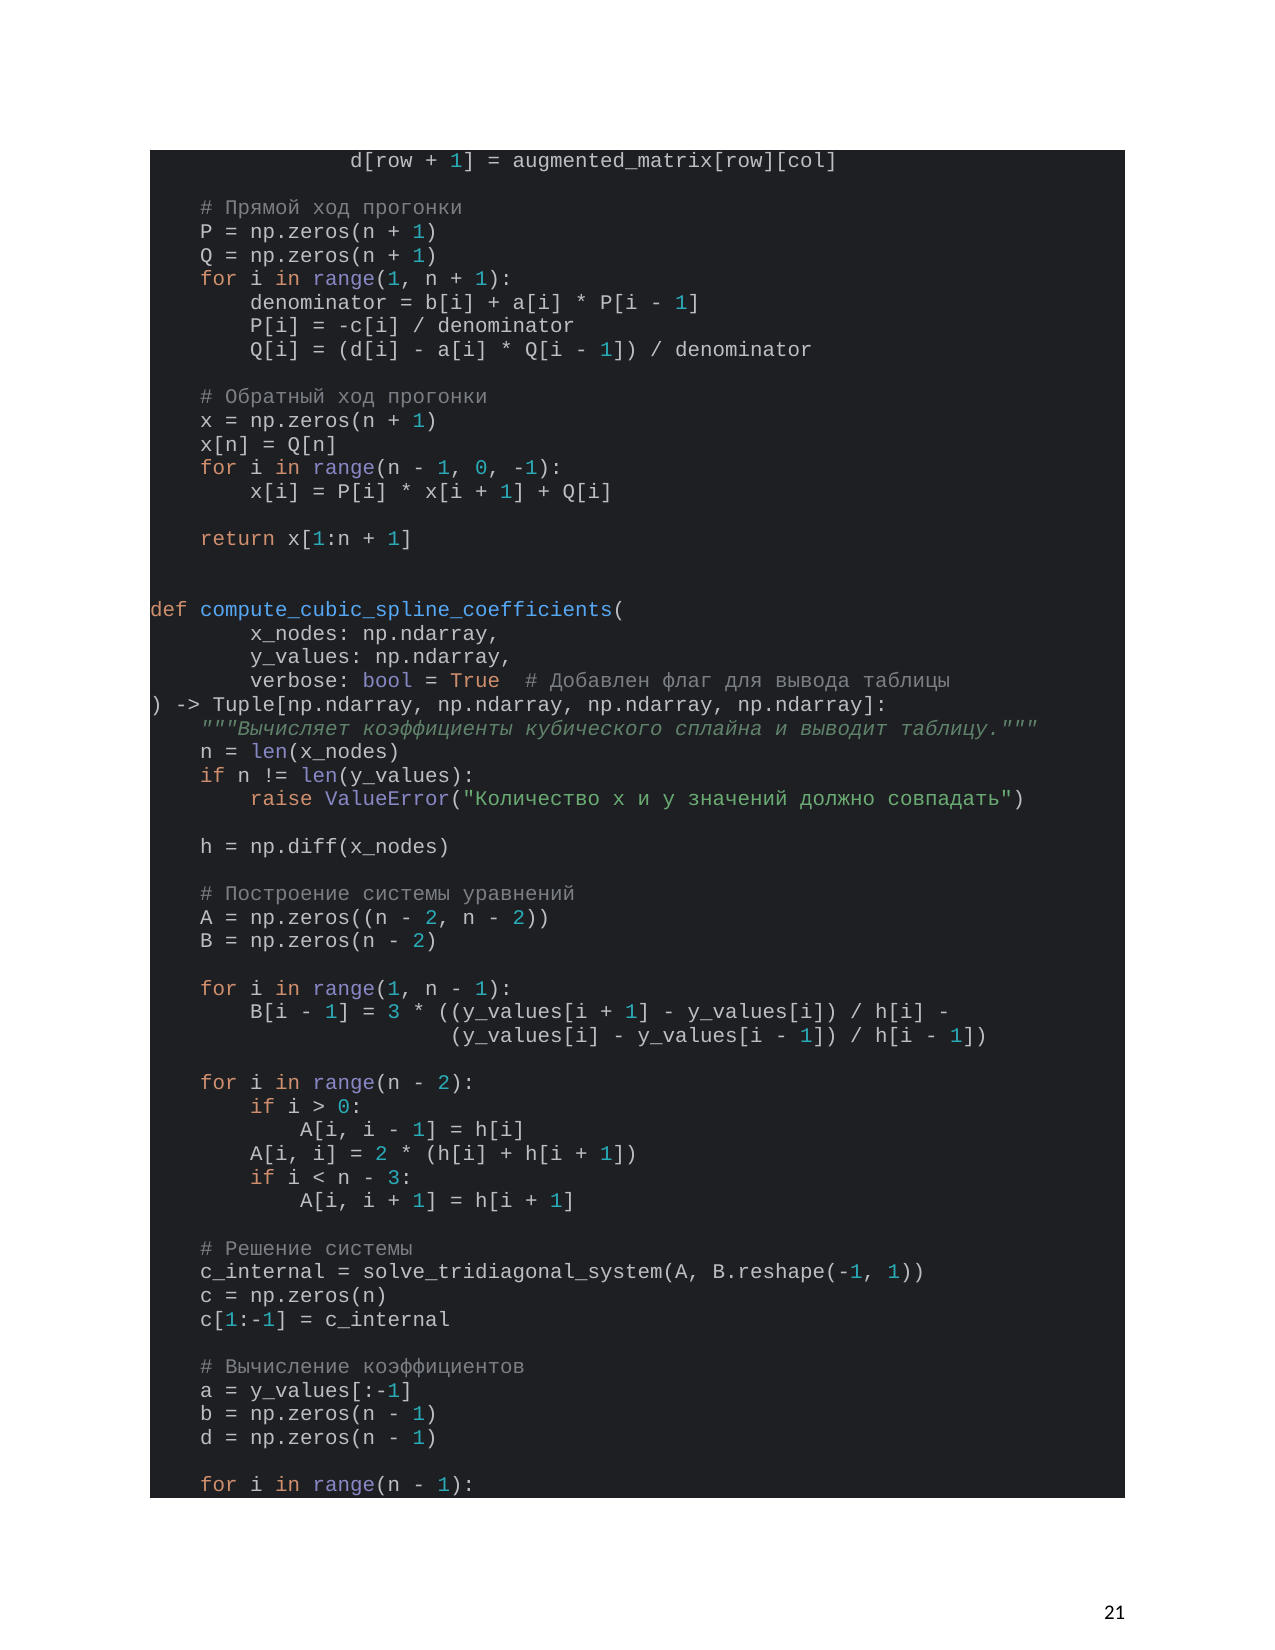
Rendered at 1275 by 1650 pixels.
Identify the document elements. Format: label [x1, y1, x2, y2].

text [150, 150, 1125, 1498]
